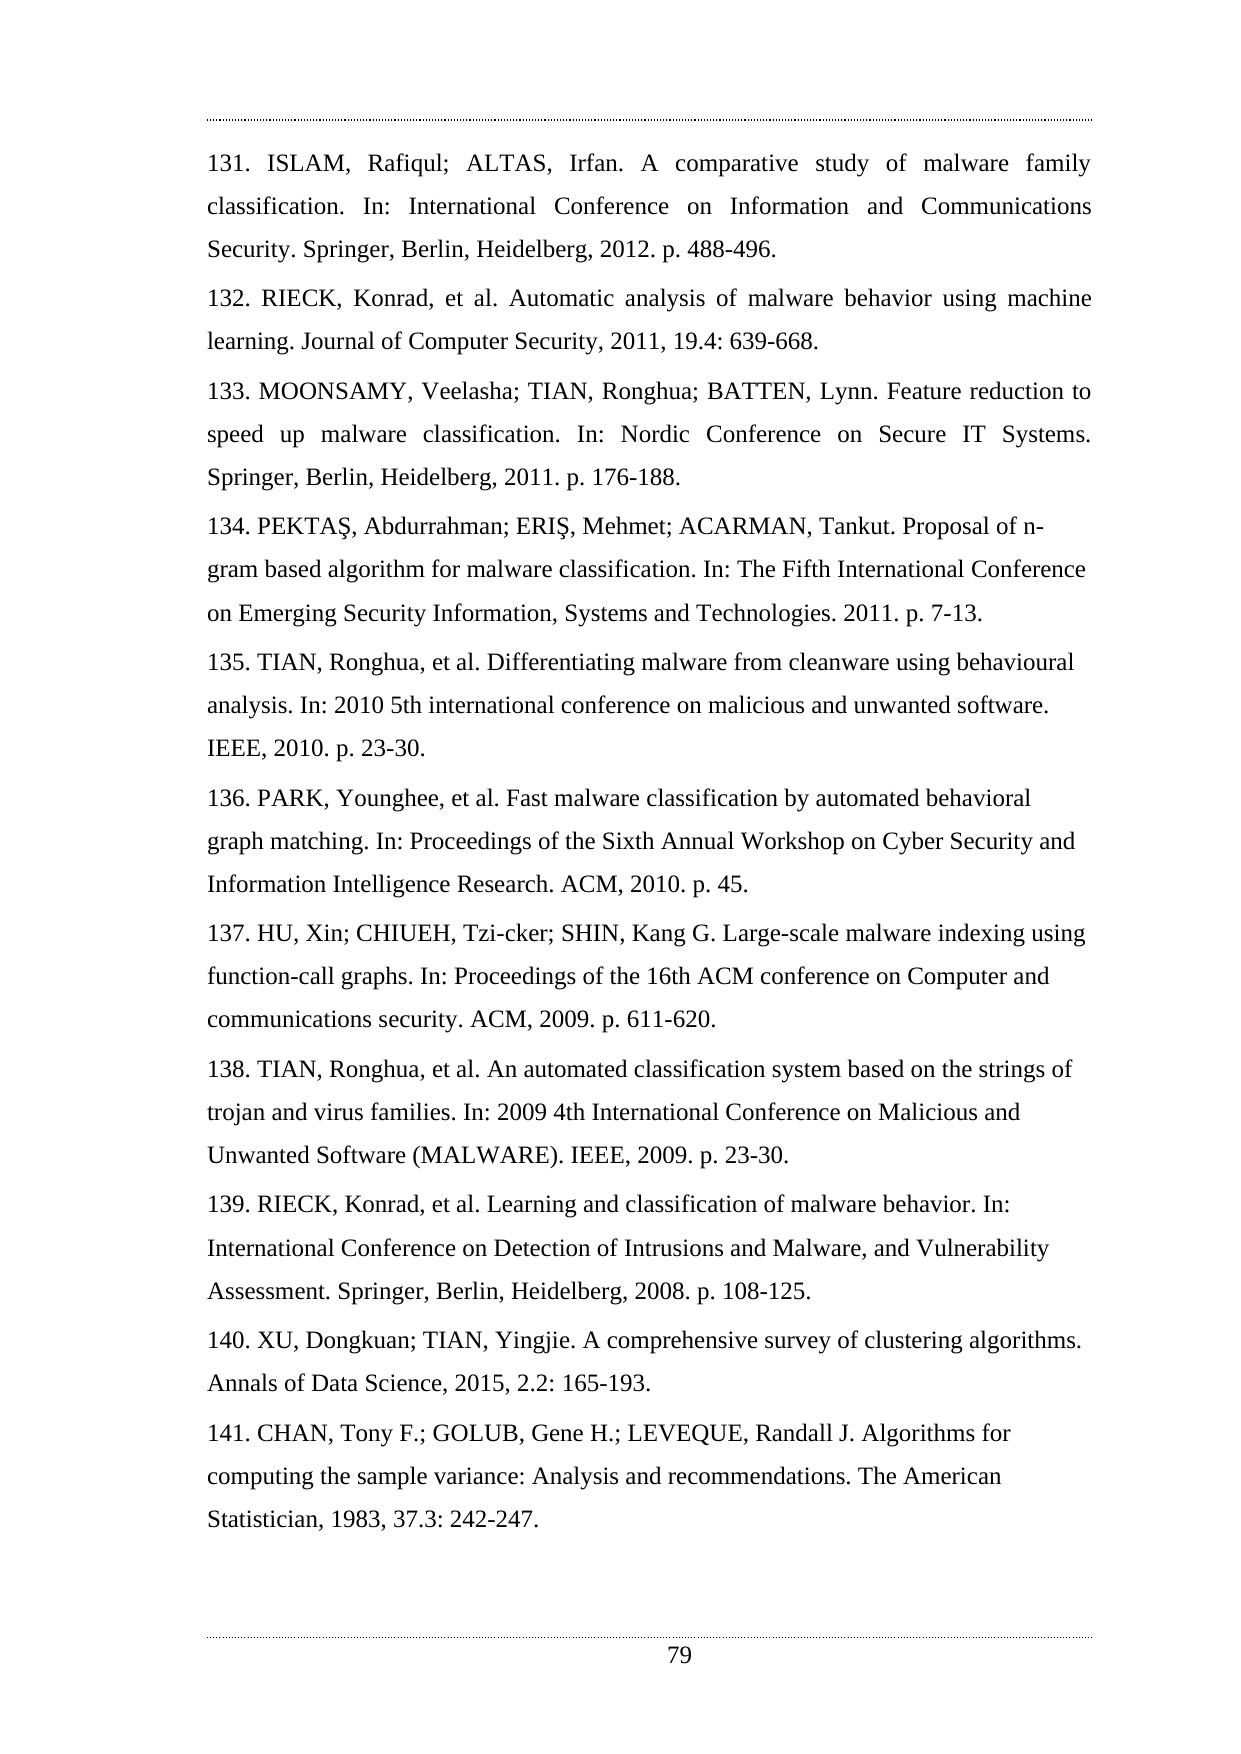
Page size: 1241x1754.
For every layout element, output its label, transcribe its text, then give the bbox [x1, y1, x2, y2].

text 134. PEKTAŞ, Abdurrahman; ERIŞ, Mehmet; ACARMAN, Tankut. Proposal of n-gram based algorithm for malware classification. In: The Fifth International Conference on Emerging Security Information, Systems and Technologies. 2011. p. 7-13. [207, 511, 1092, 626]
text 141. CHAN, Tony F.; GOLUB, Gene H.; LEVEQUE, Randall J. Algorithms for computing the sample variance: Analysis and recommendations. The American Statistician, 1983, 37.3: 242-247. [207, 1418, 1092, 1533]
text 139. RIECK, Konrad, et al. Learning and classification of malware behavior. In: International Conference on Detection of Intrusions and Malware, and Vulnerability Assessment. Springer, Berlin, Heidelberg, 2008. p. 108-125. [207, 1189, 1092, 1304]
text 135. TIAN, Ronghua, et al. Differentiating malware from cleanware using behavioural analysis. In: 2010 5th international conference on malicious and unwanted software. IEEE, 2010. p. 23-30. [207, 647, 1092, 762]
text 137. HU, Xin; CHIUEH, Tzi-cker; SHIN, Kang G. Large-scale malware indexing using function-call graphs. In: Proceedings of the 16th ACM conference on Computer and communications security. ACM, 2009. p. 611-620. [207, 918, 1092, 1033]
text 138. TIAN, Ronghua, et al. An automated classification system based on the strings of trojan and virus families. In: 2009 4th International Conference on Malicious and Unwanted Software (MALWARE). IEEE, 2009. p. 23-30. [207, 1054, 1092, 1169]
text 136. PARK, Younghee, et al. Fast malware classification by automated behavioral graph matching. In: Proceedings of the Sixth Annual Workshop on Cyber Security and Information Intelligence Research. ACM, 2010. p. 45. [207, 783, 1092, 898]
text 140. XU, Dongkuan; TIAN, Yingjie. A comprehensive survey of clustering algorithms. Annals of Data Science, 2015, 2.2: 165-193. [207, 1325, 1092, 1397]
text 133. MOONSAMY, Veelasha; TIAN, Ronghua; BATTEN, Lynn. Feature reduction to speed up malware classification. In: Nordic Conference on Secure IT Systems. Springer, Berlin, Heidelberg, 2011. p. 176-188. [207, 376, 1092, 491]
text 132. RIECK, Konrad, et al. Automatic analysis of malware behavior using machine learning. Journal of Computer Security, 2011, 19.4: 639-668. [207, 283, 1092, 355]
text 131. ISLAM, Rafiqul; ALTAS, Irfan. A comparative study of malware family classification. In: International Conference on Information and Communications Security. Springer, Berlin, Heidelberg, 2012. p. 488-496. [207, 148, 1092, 263]
